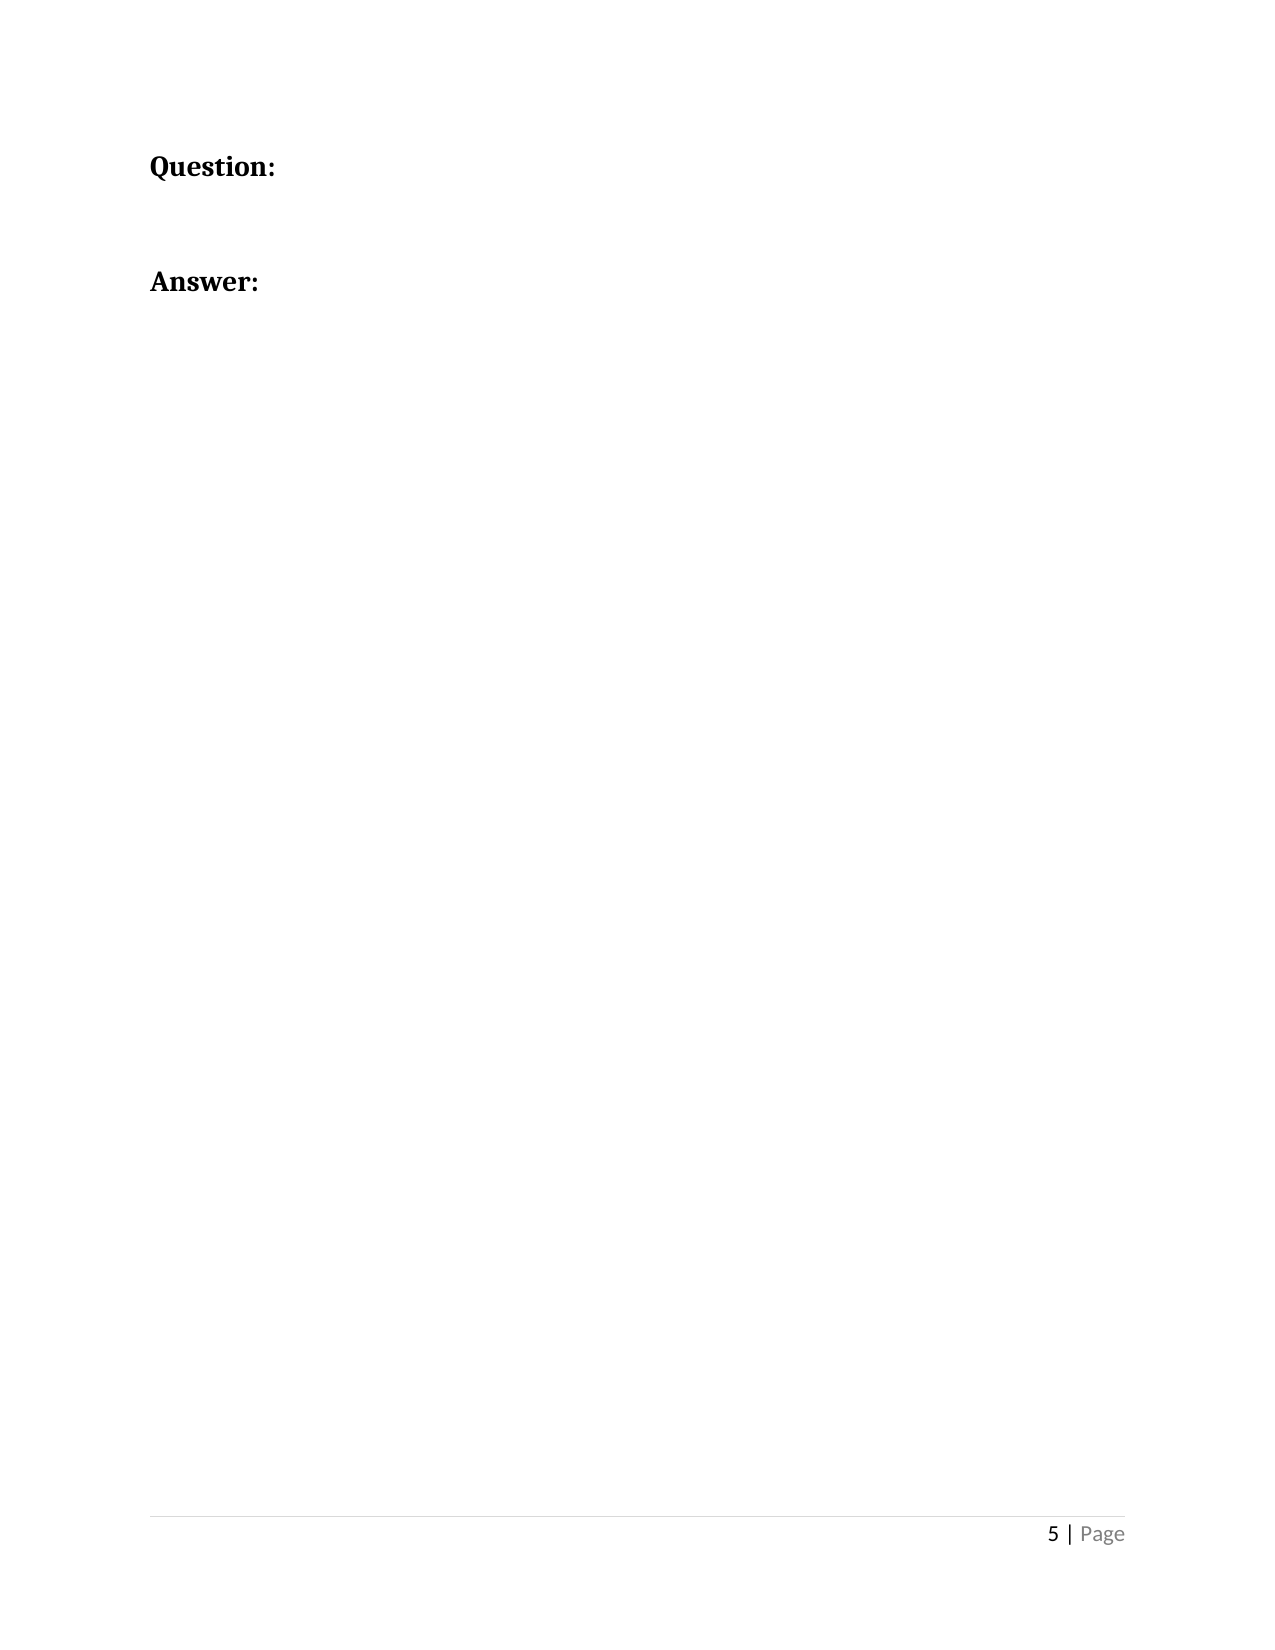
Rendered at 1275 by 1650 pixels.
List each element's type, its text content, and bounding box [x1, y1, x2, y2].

text Question: [150, 150, 1125, 183]
text Answer: [150, 266, 1125, 299]
